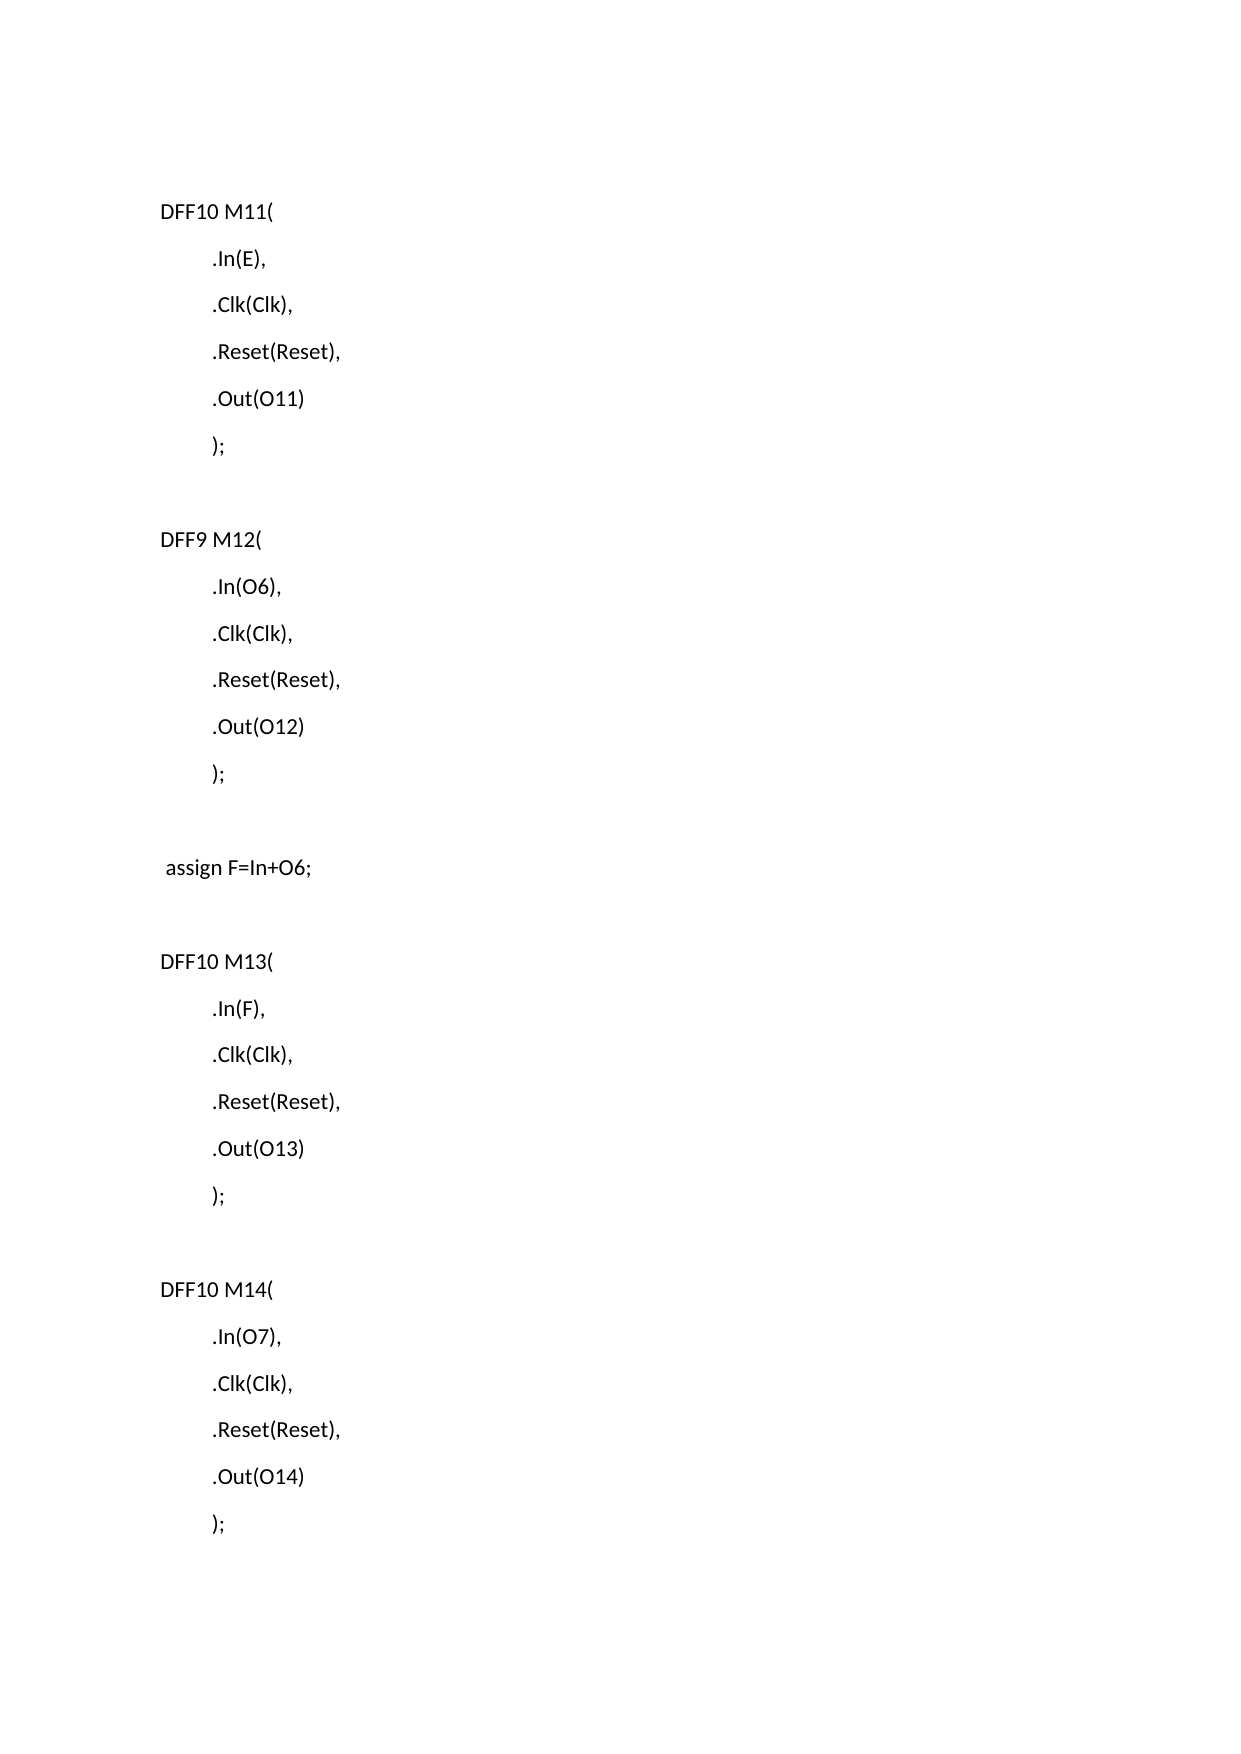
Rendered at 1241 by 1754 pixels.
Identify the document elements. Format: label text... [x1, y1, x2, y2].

text ); [150, 1181, 1090, 1209]
text DFF10 M11( [150, 197, 1090, 225]
text .Clk(Clk), [150, 291, 1090, 319]
text .In(O7), [150, 1322, 1090, 1350]
text .Out(O14) [150, 1462, 1090, 1491]
text .Clk(Clk), [150, 1369, 1090, 1397]
text DFF9 M12( [150, 525, 1090, 553]
text .Reset(Reset), [150, 337, 1090, 366]
text .Out(O12) [150, 712, 1090, 741]
text .In(F), [150, 994, 1090, 1022]
text .In(E), [150, 244, 1090, 272]
text .Out(O13) [150, 1134, 1090, 1162]
text assign F=In+O6; [150, 853, 1090, 881]
text .Reset(Reset), [150, 1416, 1090, 1444]
text ); [150, 431, 1090, 459]
text DFF10 M14( [150, 1275, 1090, 1303]
text .Clk(Clk), [150, 619, 1090, 647]
text .In(O6), [150, 572, 1090, 600]
text .Reset(Reset), [150, 666, 1090, 694]
text DFF10 M13( [150, 947, 1090, 975]
text .Reset(Reset), [150, 1087, 1090, 1116]
text ); [150, 759, 1090, 787]
text ); [150, 1509, 1090, 1537]
text .Clk(Clk), [150, 1041, 1090, 1069]
text .Out(O11) [150, 384, 1090, 412]
